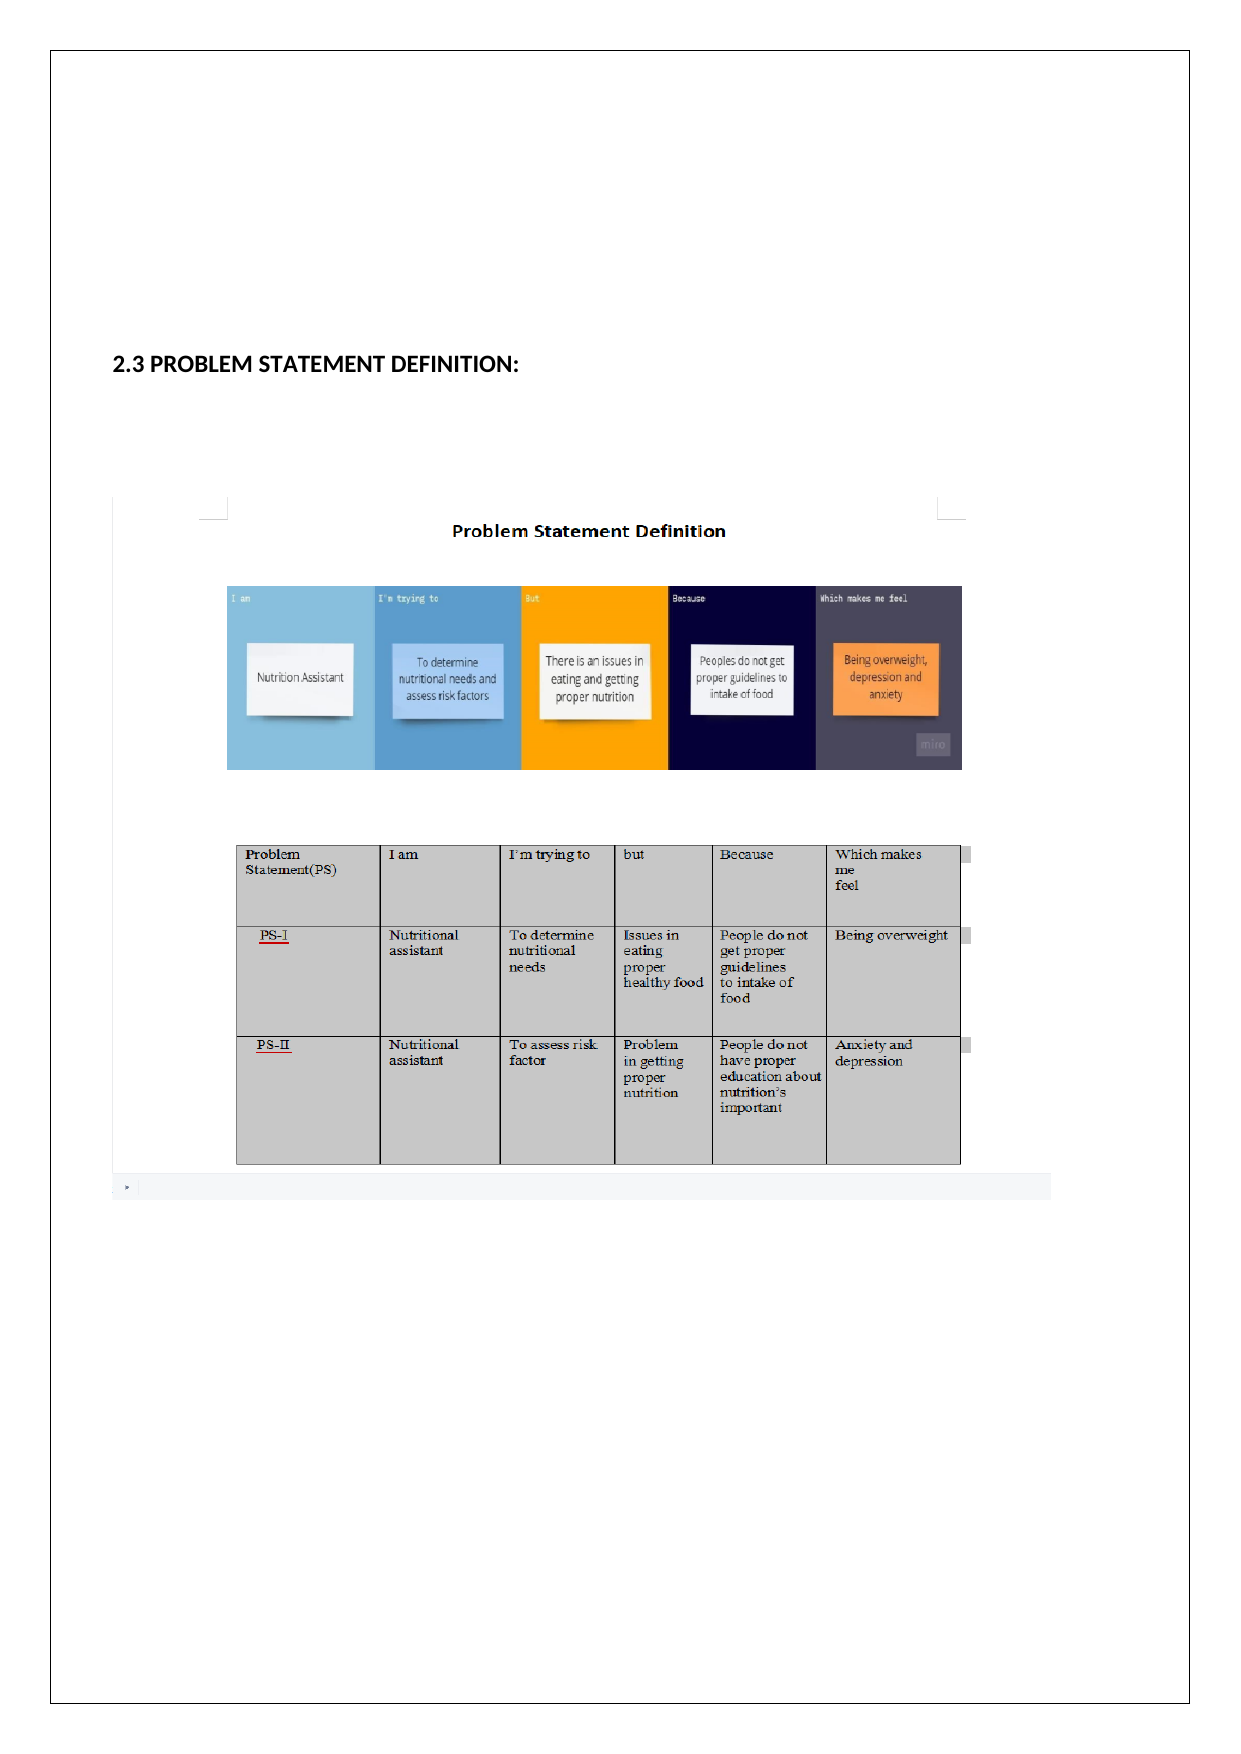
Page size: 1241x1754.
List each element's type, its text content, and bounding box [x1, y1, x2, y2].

picture [112, 497, 1053, 1200]
text 2.3 PROBLEM STATEMENT DEFINITION: [112, 348, 1128, 379]
